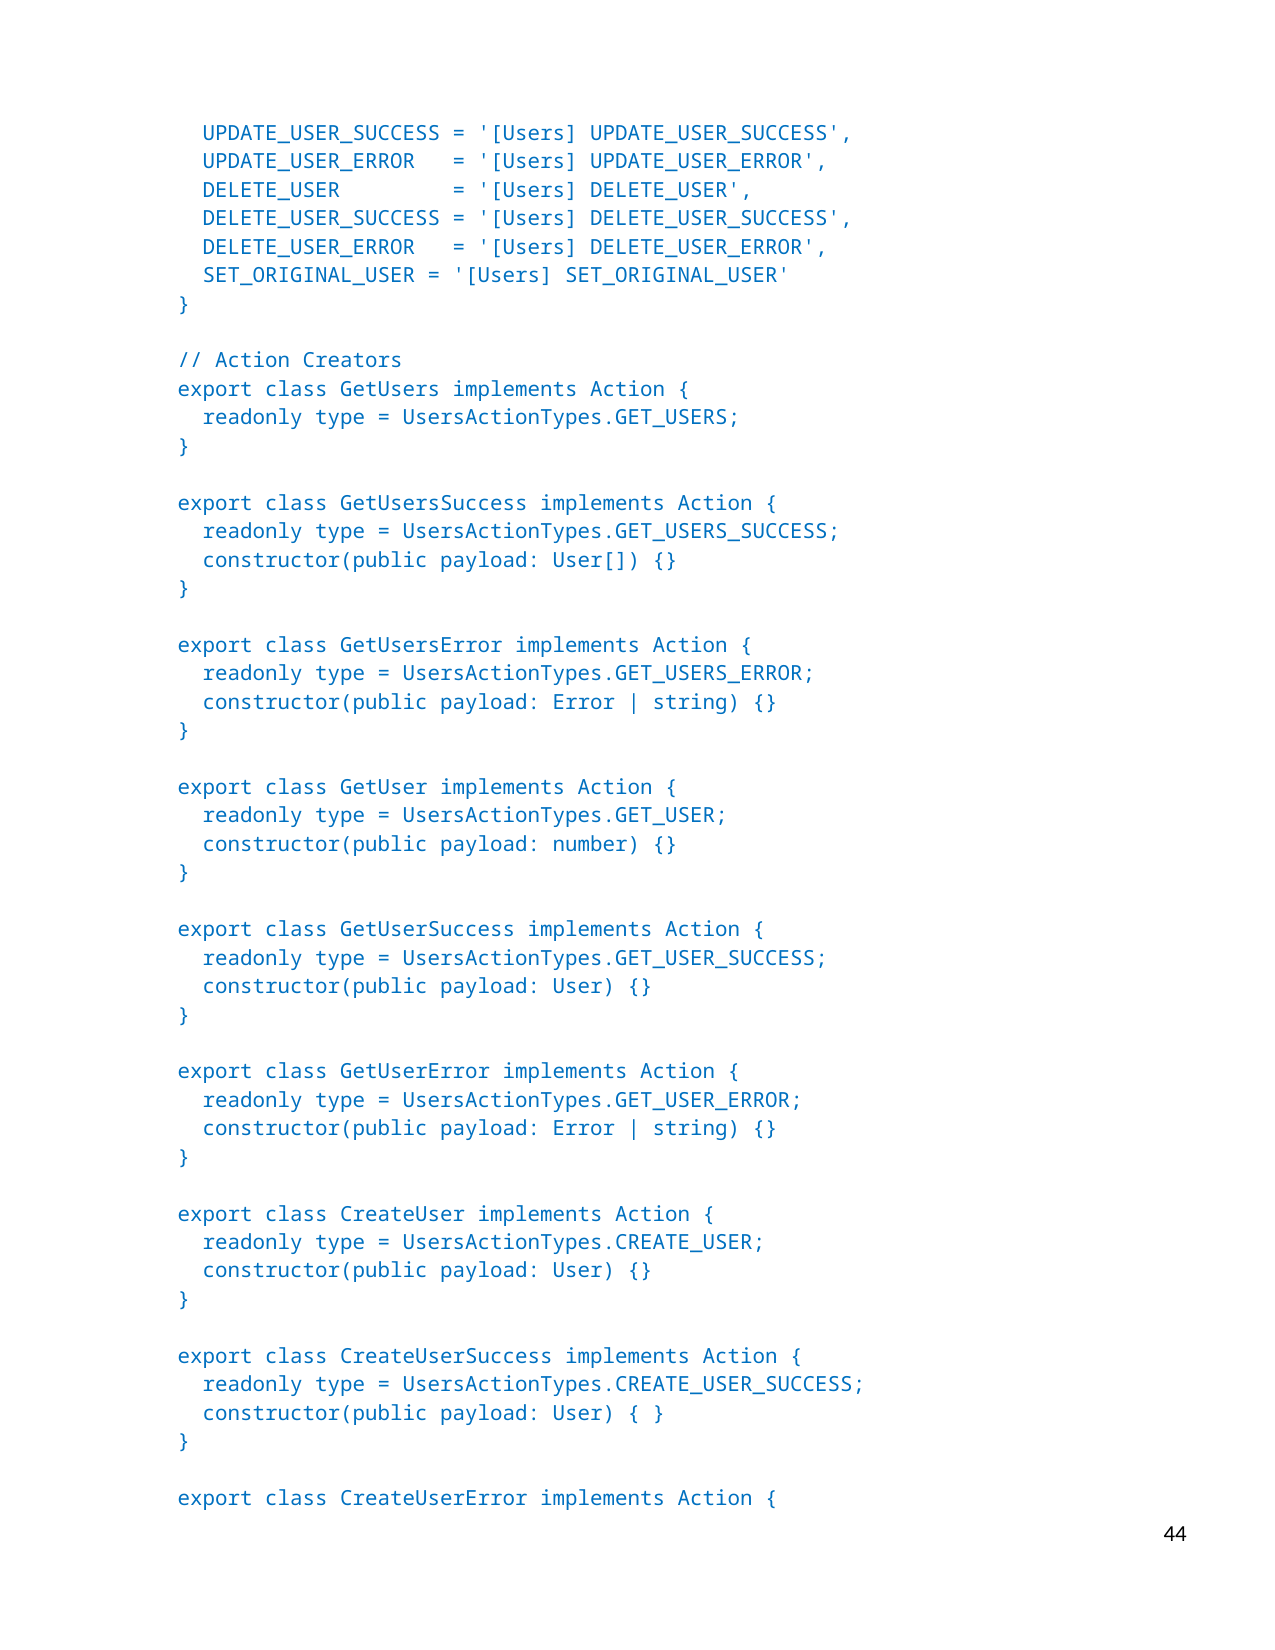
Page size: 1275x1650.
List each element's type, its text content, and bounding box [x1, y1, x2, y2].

text readonly type = UsersActionTypes.CREATE_USER; [177, 1227, 1186, 1256]
text } [177, 1426, 1186, 1455]
text } [177, 431, 1186, 459]
text readonly type = UsersActionTypes.GET_USER; [177, 801, 1186, 829]
text readonly type = UsersActionTypes.GET_USERS_ERROR; [177, 658, 1186, 687]
text UPDATE_USER_ERROR = '[Users] UPDATE_USER_ERROR', [177, 147, 1186, 175]
text // Action Creators [177, 346, 1186, 374]
text } [177, 1284, 1186, 1312]
text } [177, 1142, 1186, 1170]
text export class GetUsersError implements Action { [177, 630, 1186, 658]
text } [177, 289, 1186, 317]
text constructor(public payload: Error | string) {} [177, 1113, 1186, 1142]
text readonly type = UsersActionTypes.GET_USER_SUCCESS; [177, 943, 1186, 971]
text export class GetUsersSuccess implements Action { [177, 488, 1186, 516]
text constructor(public payload: Error | string) {} [177, 687, 1186, 715]
text constructor(public payload: number) {} [177, 829, 1186, 857]
text readonly type = UsersActionTypes.GET_USERS_SUCCESS; [177, 516, 1186, 545]
text export class GetUser implements Action { [177, 772, 1186, 801]
text SET_ORIGINAL_USER = '[Users] SET_ORIGINAL_USER' [177, 260, 1186, 289]
text constructor(public payload: User) {} [177, 971, 1186, 1000]
text DELETE_USER_ERROR = '[Users] DELETE_USER_ERROR', [177, 232, 1186, 260]
text constructor(public payload: User) {} [177, 1256, 1186, 1284]
text readonly type = UsersActionTypes.GET_USERS; [177, 402, 1186, 431]
text export class GetUserSuccess implements Action { [177, 914, 1186, 943]
text } [177, 1000, 1186, 1028]
text export class CreateUserError implements Action { [177, 1483, 1186, 1512]
text DELETE_USER_SUCCESS = '[Users] DELETE_USER_SUCCESS', [177, 203, 1186, 232]
text export class GetUserError implements Action { [177, 1057, 1186, 1085]
text export class GetUsers implements Action { [177, 374, 1186, 402]
text } [177, 715, 1186, 744]
text } [177, 573, 1186, 602]
text DELETE_USER = '[Users] DELETE_USER', [177, 175, 1186, 203]
text UPDATE_USER_SUCCESS = '[Users] UPDATE_USER_SUCCESS', [177, 118, 1186, 147]
text } [177, 857, 1186, 886]
text readonly type = UsersActionTypes.CREATE_USER_SUCCESS; [177, 1369, 1186, 1398]
text readonly type = UsersActionTypes.GET_USER_ERROR; [177, 1085, 1186, 1113]
text constructor(public payload: User) { } [177, 1398, 1186, 1426]
text constructor(public payload: User[]) {} [177, 545, 1186, 573]
text export class CreateUser implements Action { [177, 1199, 1186, 1227]
text export class CreateUserSuccess implements Action { [177, 1341, 1186, 1369]
